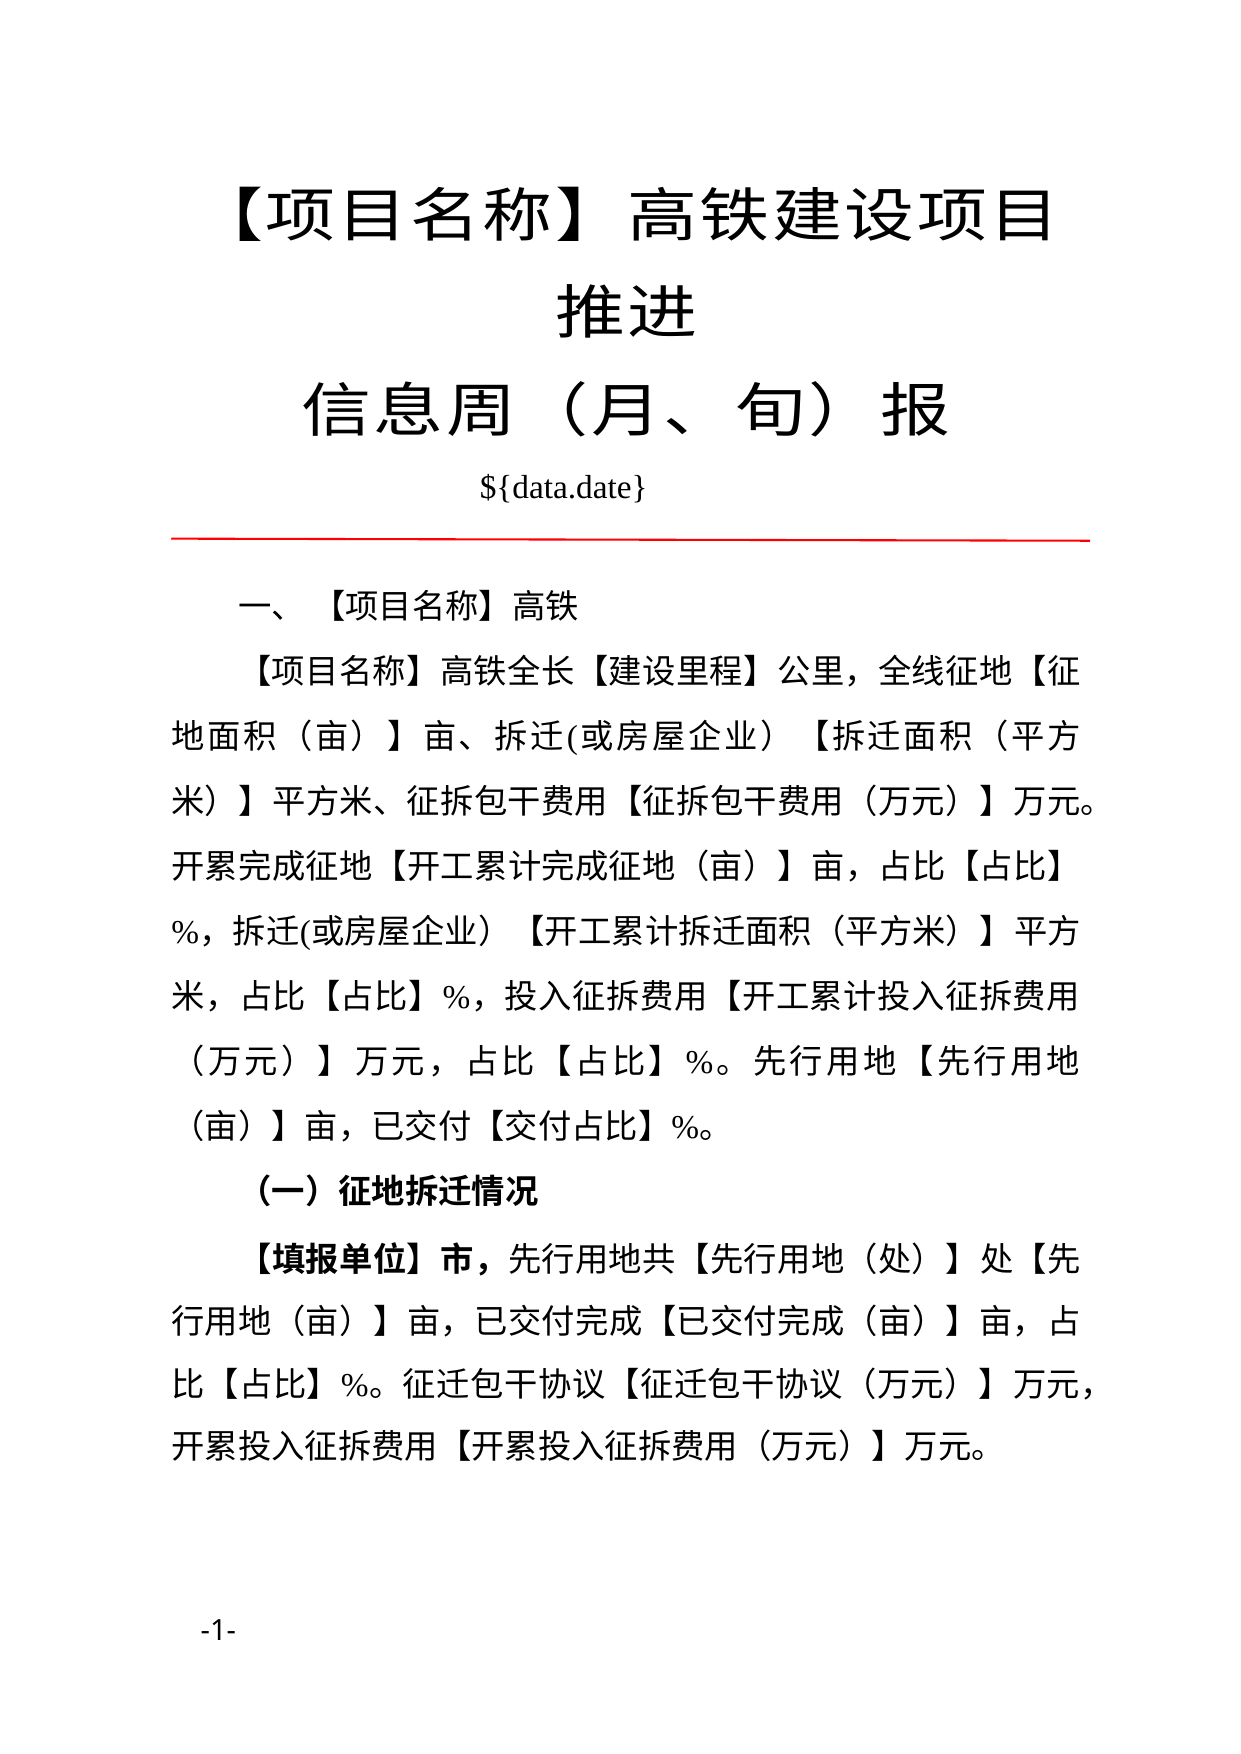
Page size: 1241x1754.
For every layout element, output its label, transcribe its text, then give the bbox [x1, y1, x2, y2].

text 信息周（月、旬）报 [171, 357, 1081, 454]
text 【项目名称】高铁全长【建设里程】公里，全线征地【征地面积（亩）】亩、拆迁(或房屋企业）【拆迁面积（平方米）】平方米、征拆包干费用【征拆包干费用（万元）】万元。开累完成征地【开工累计完成征地（亩）】亩，占比【占比】%，拆迁(或房屋企业）【开工累计拆迁面积（平方米）】平方米，占比【占比】%，投入征拆费用【开工累计投入征拆费用（万元）】万元，占比【占比】%。先行用地【先行用地（亩）】亩，已交付【交付占比】%。 [171, 636, 1081, 1156]
list 【项目名称】高铁 [171, 571, 1081, 636]
text 【项目名称】高铁建设项目推进 [171, 162, 1081, 357]
text ${data.date} [171, 454, 1081, 519]
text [171, 1221, 1081, 1471]
text （一）征地拆迁情况 [171, 1156, 1081, 1221]
